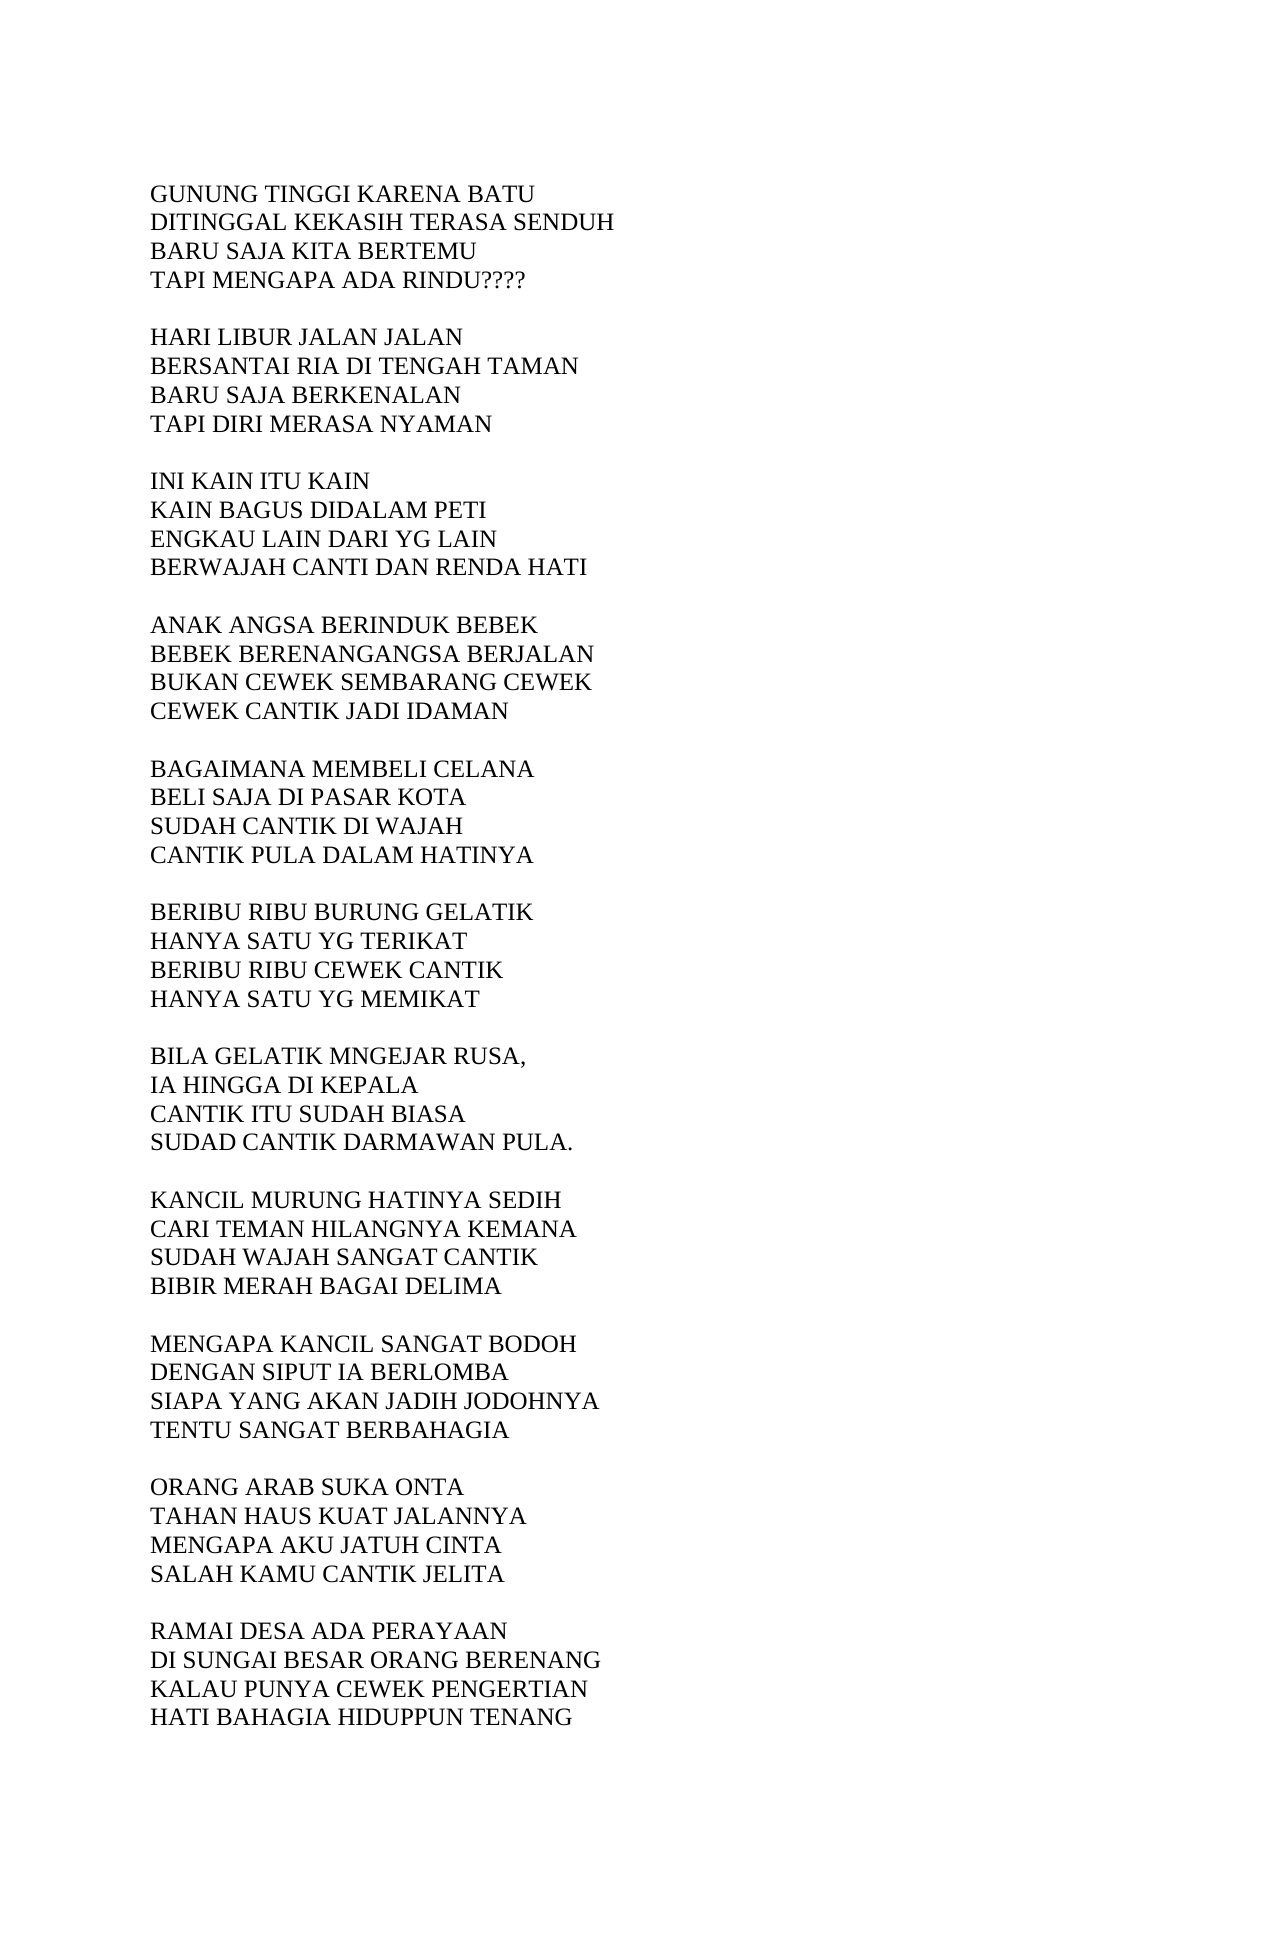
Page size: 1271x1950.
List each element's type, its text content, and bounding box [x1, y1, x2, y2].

text BELI SAJA DI PASAR KOTA [150, 782, 1121, 811]
text TAPI DIRI MERASA NYAMAN [150, 409, 1121, 437]
text ENGKAU LAIN DARI YG LAIN [150, 524, 1121, 552]
text BERIBU RIBU BURUNG GELATIK [150, 897, 1121, 926]
text CANTIK PULA DALAM HATINYA [150, 840, 1121, 869]
text BERSANTAI RIA DI TENGAH TAMAN [150, 351, 1121, 380]
text MENGAPA AKU JATUH CINTA [150, 1530, 1121, 1559]
text KANCIL MURUNG HATINYA SEDIH [150, 1185, 1121, 1214]
text DITINGGAL KEKASIH TERASA SENDUH [150, 207, 1121, 236]
text BERWAJAH CANTI DAN RENDA HATI [150, 552, 1121, 581]
text SUDAH WAJAH SANGAT CANTIK [150, 1242, 1121, 1271]
text SALAH KAMU CANTIK JELITA [150, 1559, 1121, 1587]
text TAHAN HAUS KUAT JALANNYA [150, 1501, 1121, 1530]
text DI SUNGAI BESAR ORANG BERENANG [150, 1645, 1121, 1674]
text MENGAPA KANCIL SANGAT BODOH [150, 1329, 1121, 1357]
text HATI BAHAGIA HIDUPPUN TENANG [150, 1702, 1121, 1731]
text TENTU SANGAT BERBAHAGIA [150, 1415, 1121, 1444]
text HANYA SATU YG TERIKAT [150, 926, 1121, 955]
text CEWEK CANTIK JADI IDAMAN [150, 696, 1121, 725]
text CARI TEMAN HILANGNYA KEMANA [150, 1214, 1121, 1242]
text BEBEK BERENANGANGSA BERJALAN [150, 639, 1121, 667]
text HANYA SATU YG MEMIKAT [150, 984, 1121, 1012]
text BILA GELATIK MNGEJAR RUSA, [150, 1041, 1121, 1070]
text BUKAN CEWEK SEMBARANG CEWEK [150, 667, 1121, 696]
text SUDAD CANTIK DARMAWAN PULA. [150, 1127, 1121, 1156]
text ANAK ANGSA BERINDUK BEBEK [150, 610, 1121, 639]
text GUNUNG TINGGI KARENA BATU [150, 179, 1121, 207]
text BIBIR MERAH BAGAI DELIMA [150, 1271, 1121, 1300]
text DENGAN SIPUT IA BERLOMBA [150, 1357, 1121, 1386]
text HARI LIBUR JALAN JALAN [150, 322, 1121, 351]
text IA HINGGA DI KEPALA [150, 1070, 1121, 1099]
text ORANG ARAB SUKA ONTA [150, 1472, 1121, 1501]
text BAGAIMANA MEMBELI CELANA [150, 754, 1121, 782]
text RAMAI DESA ADA PERAYAAN [150, 1616, 1121, 1645]
text TAPI MENGAPA ADA RINDU???? [150, 265, 1121, 294]
text BERIBU RIBU CEWEK CANTIK [150, 955, 1121, 984]
text INI KAIN ITU KAIN [150, 466, 1121, 495]
text BARU SAJA KITA BERTEMU [150, 236, 1121, 265]
text SUDAH CANTIK DI WAJAH [150, 811, 1121, 840]
text CANTIK ITU SUDAH BIASA [150, 1099, 1121, 1127]
text KALAU PUNYA CEWEK PENGERTIAN [150, 1674, 1121, 1702]
text KAIN BAGUS DIDALAM PETI [150, 495, 1121, 524]
text SIAPA YANG AKAN JADIH JODOHNYA [150, 1386, 1121, 1415]
text BARU SAJA BERKENALAN [150, 380, 1121, 409]
